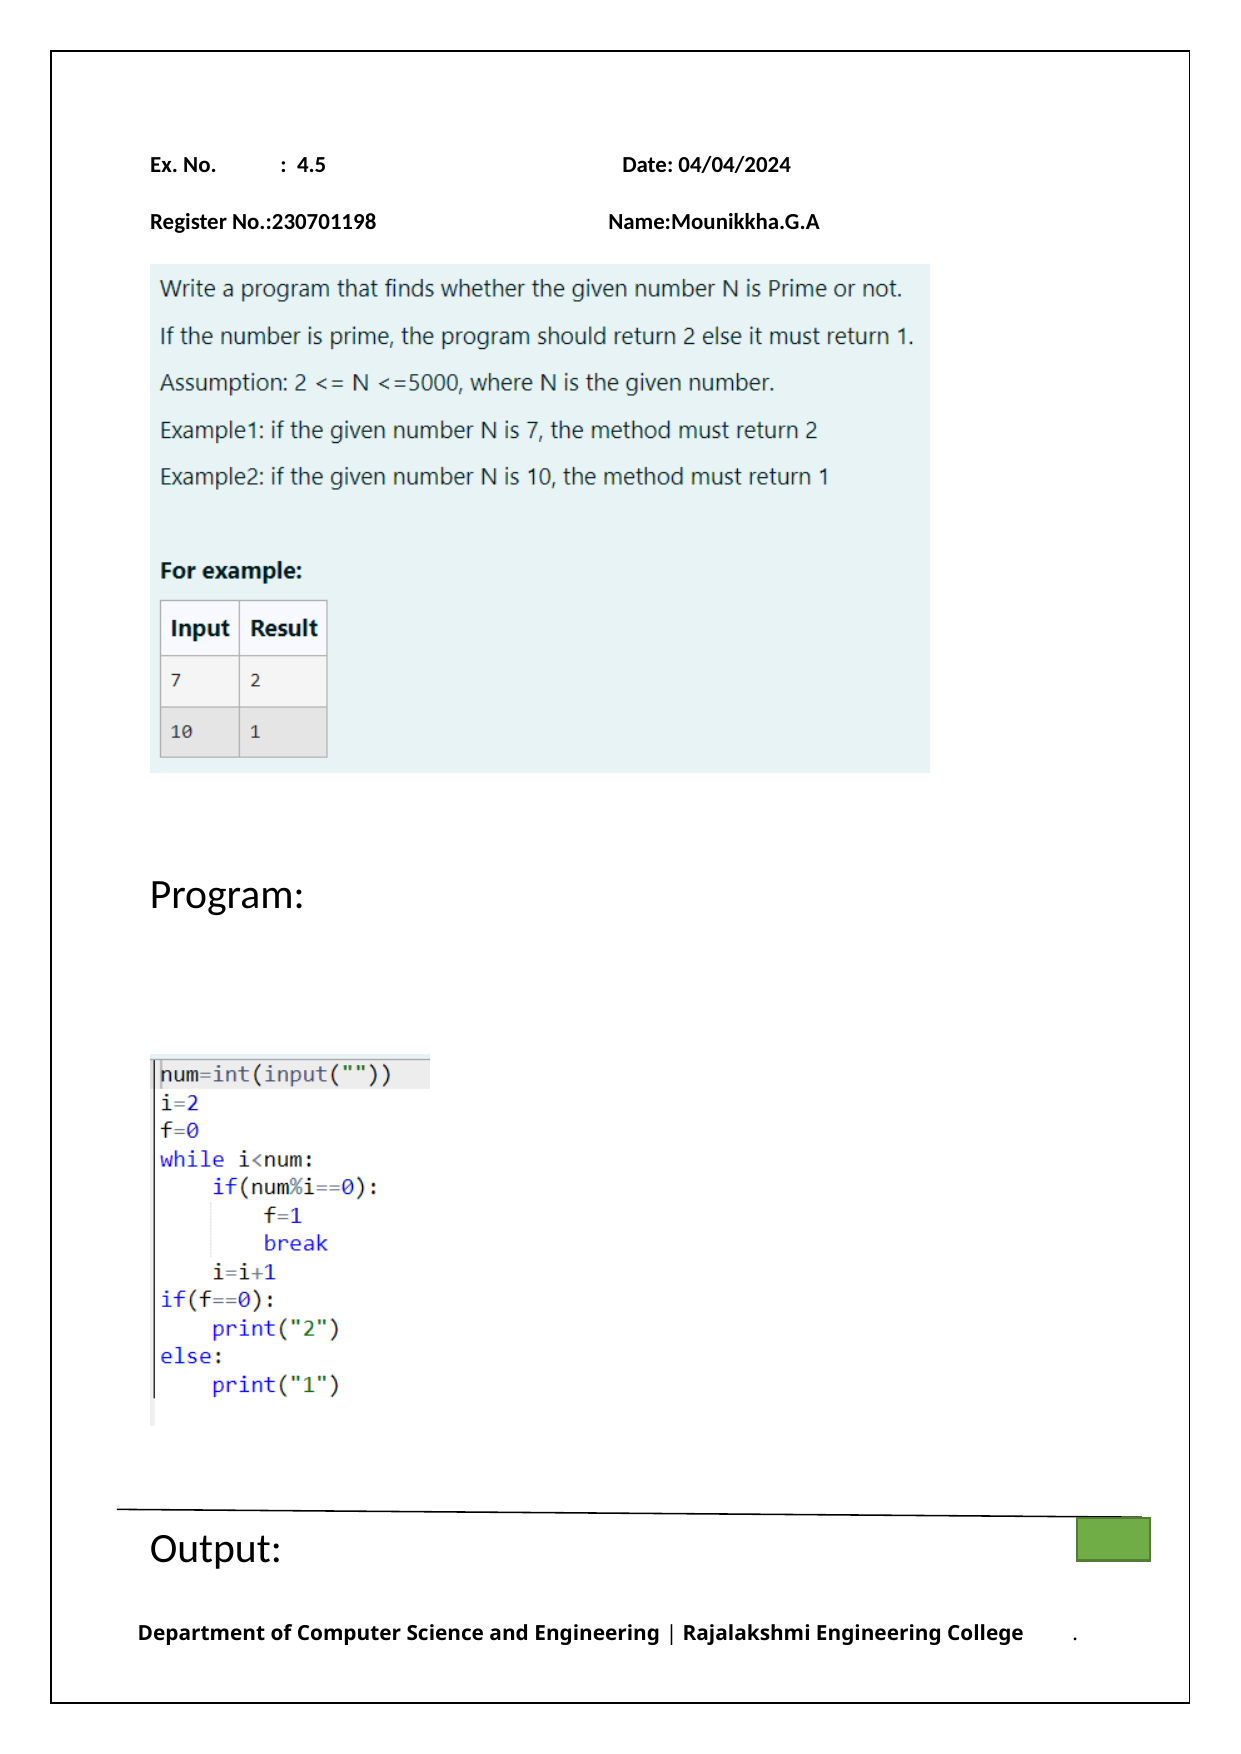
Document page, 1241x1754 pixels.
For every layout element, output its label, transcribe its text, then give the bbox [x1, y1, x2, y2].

text Output: [149, 1522, 1090, 1573]
text Ex. No. : 4.5 Date: 04/04/2024 [150, 150, 1090, 178]
text Register No.:230701198 Name:Mounikkha.G.A [150, 207, 1090, 235]
picture [150, 264, 930, 773]
text Program: [149, 868, 1090, 919]
picture [150, 1054, 431, 1426]
